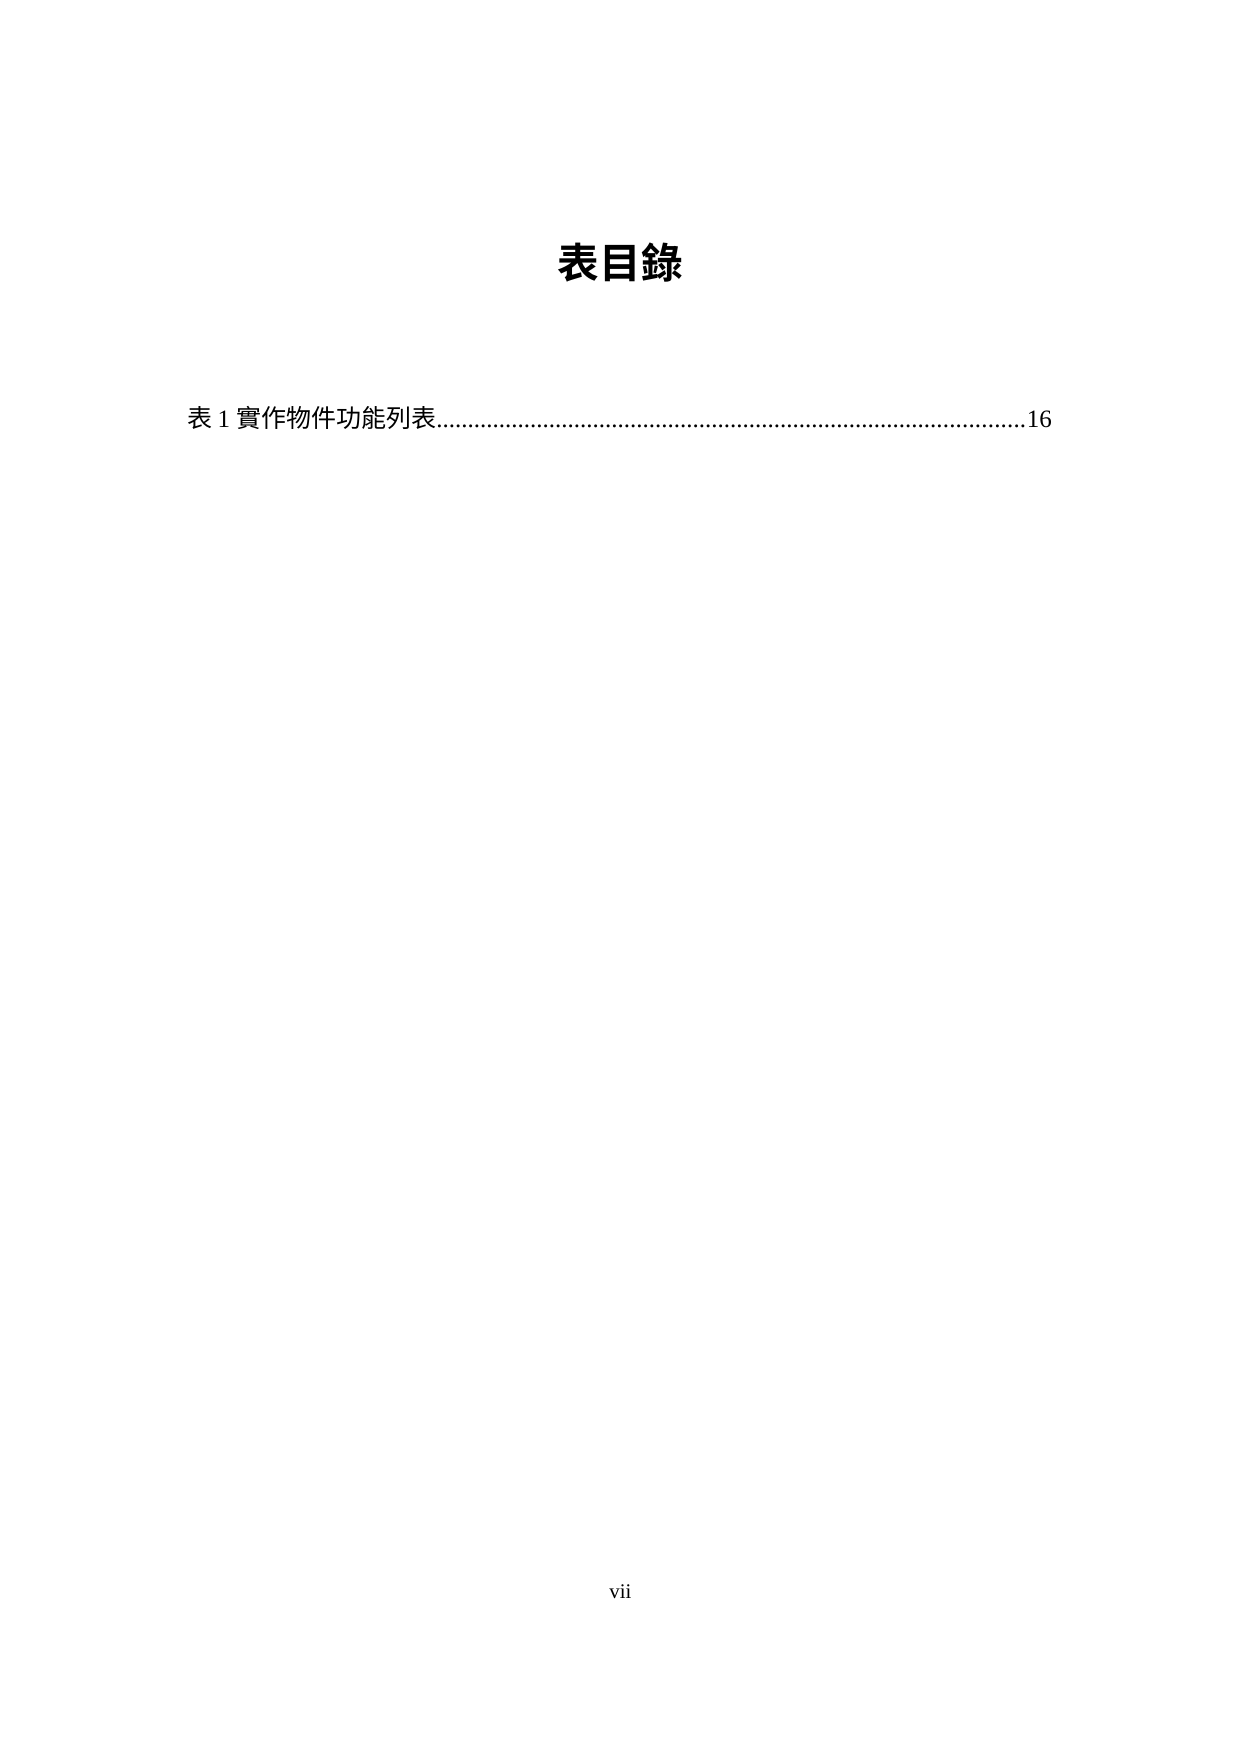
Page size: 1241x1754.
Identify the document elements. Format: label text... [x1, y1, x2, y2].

subtitle 表目錄 [187, 222, 1053, 297]
text 表1 實作物件功能列表 16 [187, 398, 1053, 436]
